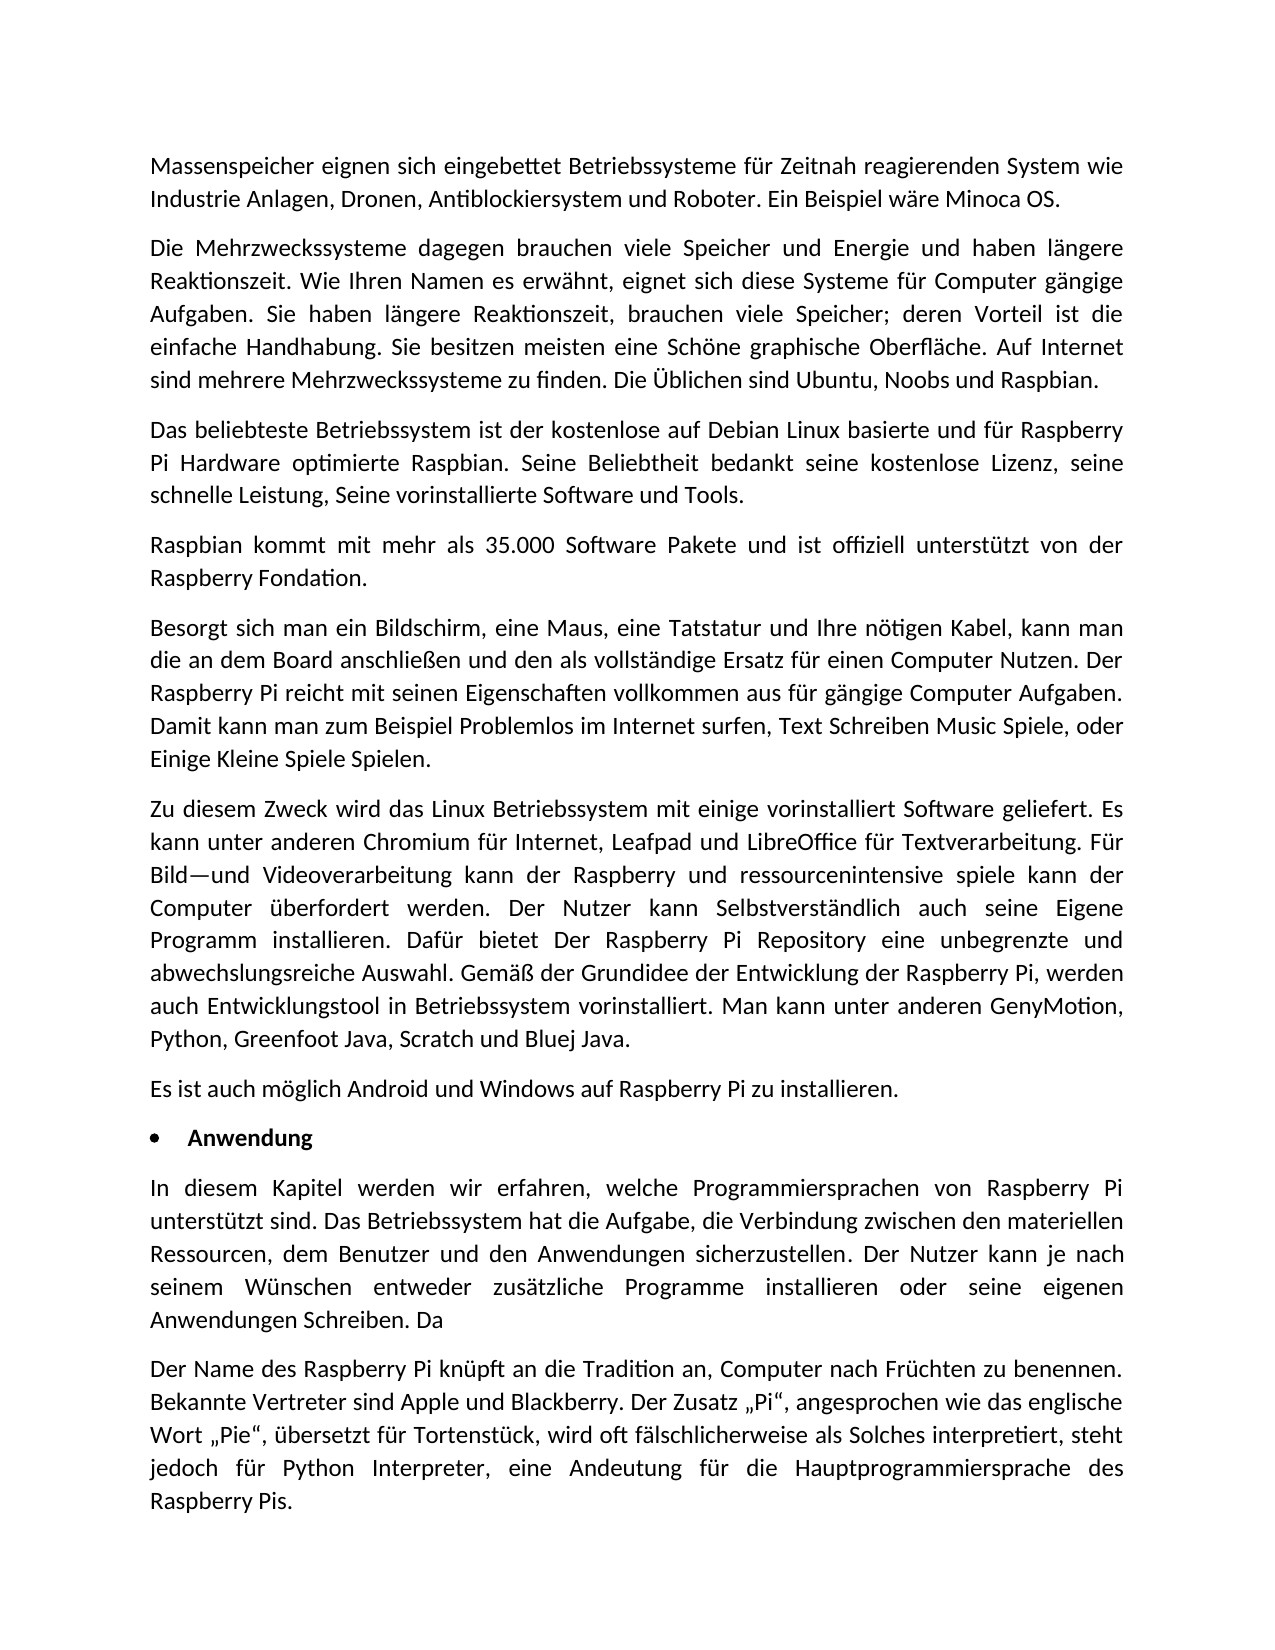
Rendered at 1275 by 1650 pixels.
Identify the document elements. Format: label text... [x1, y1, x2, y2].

text Der Name des Raspberry Pi knüpft an die Tradition an, Computer nach Früchten zu benennen. Bekannte Vertreter sind Apple und Blackberry. Der Zusatz „Pi“, angesprochen wie das englische Wort „Pie“, übersetzt für Tortenstück, wird oft fälschlicherweise als Solches interpretiert, steht jedoch für Python Interpreter, eine Andeutung für die Hauptprogrammiersprache des Raspberry Pis. [150, 1353, 1125, 1516]
text Das beliebteste Betriebssystem ist der kostenlose auf Debian Linux basierte und für Raspberry Pi Hardware optimierte Raspbian. Seine Beliebtheit bedankt seine kostenlose Lizenz, seine schnelle Leistung, Seine vorinstallierte Software und Tools. [150, 414, 1125, 510]
text Zu diesem Zweck wird das Linux Betriebssystem mit einige vorinstalliert Software geliefert. Es kann unter anderen Chromium für Internet, Leafpad und LibreOffice für Textverarbeitung. Für Bild—und Videoverarbeitung kann der Raspberry und ressourcenintensive spiele kann der Computer überfordert werden. Der Nutzer kann Selbstverständlich auch seine Eigene Programm installieren. Dafür bietet Der Raspberry Pi Repository eine unbegrenzte und abwechslungsreiche Auswahl. Gemäß der Grundidee der Entwicklung der Raspberry Pi, werden auch Entwicklungstool in Betriebssystem vorinstalliert. Man kann unter anderen GenyMotion, Python, Greenfoot Java, Scratch und Bluej Java. [150, 793, 1125, 1054]
text Besorgt sich man ein Bildschirm, eine Maus, eine Tatstatur und Ihre nötigen Kabel, kann man die an dem Board anschließen und den als vollständige Ersatz für einen Computer Nutzen. Der Raspberry Pi reicht mit seinen Eigenschaften vollkommen aus für gängige Computer Aufgaben. Damit kann man zum Beispiel Problemlos im Internet surfen, Text Schreiben Music Spiele, oder Einige Kleine Spiele Spielen. [150, 612, 1125, 774]
text Raspbian kommt mit mehr als 35.000 Software Pakete und ist offiziell unterstützt von der Raspberry Fondation. [150, 529, 1125, 593]
text Die Mehrzweckssysteme dagegen brauchen viele Speicher und Energie und haben längere Reaktionszeit. Wie Ihren Namen es erwähnt, eignet sich diese Systeme für Computer gängige Aufgaben. Sie haben längere Reaktionszeit, brauchen viele Speicher; deren Vorteil ist die einfache Handhabung. Sie besitzen meisten eine Schöne graphische Oberfläche. Auf Internet sind mehrere Mehrzweckssysteme zu finden. Die Üblichen sind Ubuntu, Noobs und Raspbian. [150, 232, 1125, 395]
list Anwendung [150, 1122, 1125, 1153]
text In diesem Kapitel werden wir erfahren, welche Programmiersprachen von Raspberry Pi unterstützt sind. Das Betriebssystem hat die Aufgabe, die Verbindung zwischen den materiellen Ressourcen, dem Benutzer und den Anwendungen sicherzustellen. Der Nutzer kann je nach seinem Wünschen entweder zusätzliche Programme installieren oder seine eigenen Anwendungen Schreiben. Da [150, 1172, 1125, 1334]
text Es ist auch möglich Android und Windows auf Raspberry Pi zu installieren. [150, 1073, 1125, 1103]
